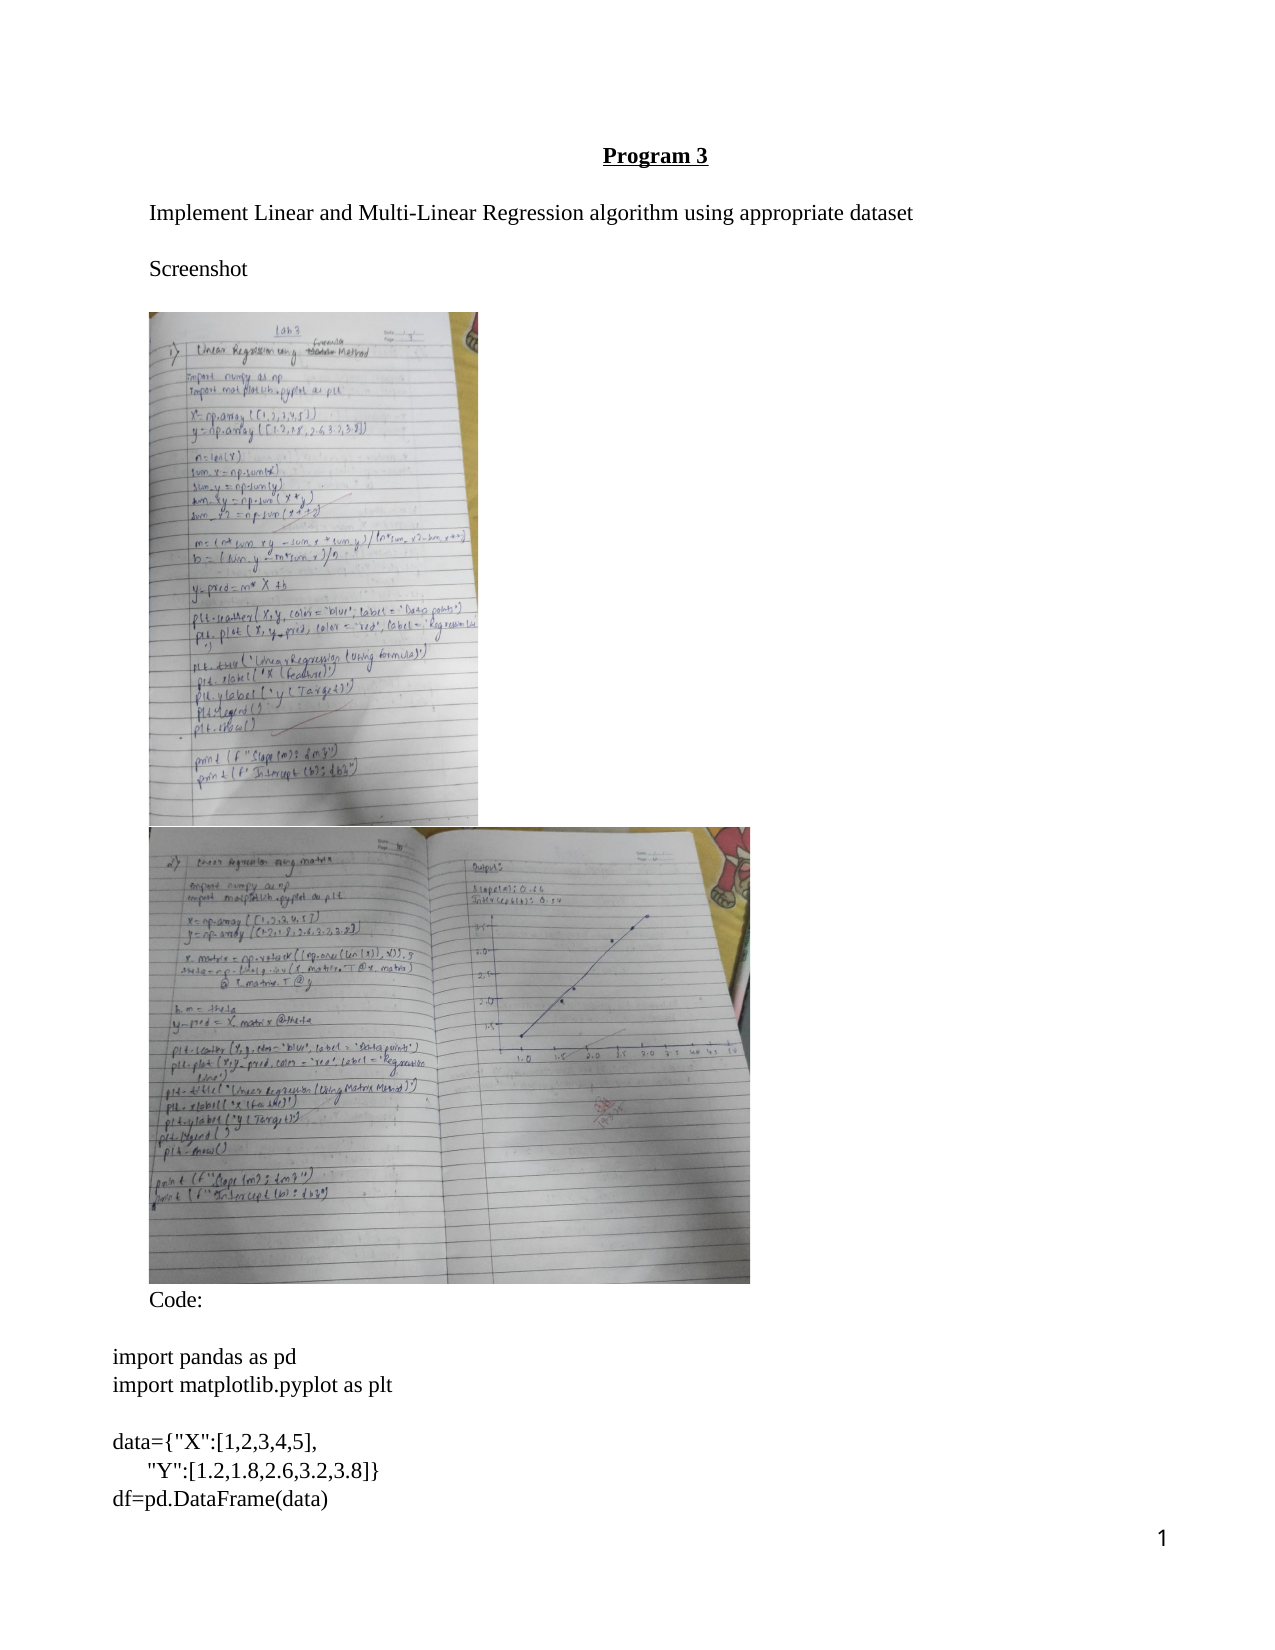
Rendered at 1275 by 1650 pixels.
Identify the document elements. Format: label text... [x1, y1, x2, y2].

text "Y":[1.2,1.8,2.6,3.2,3.8]} [112, 1457, 1162, 1483]
text Code: [149, 1286, 1162, 1312]
text Implement Linear and Multi-Linear Regression algorithm using appropriate dataset [112, 198, 1162, 225]
text Screenshot [149, 255, 1162, 282]
text data={"X":[1,2,3,4,5], [112, 1428, 1162, 1454]
picture [148, 312, 479, 826]
subtitle Program 3 [149, 142, 1162, 168]
picture [148, 827, 751, 1284]
text df=pd.DataFrame(data) [112, 1485, 1162, 1511]
text import matplotlib.pyplot as plt [112, 1371, 1162, 1398]
text import pandas as pd [112, 1343, 1162, 1369]
